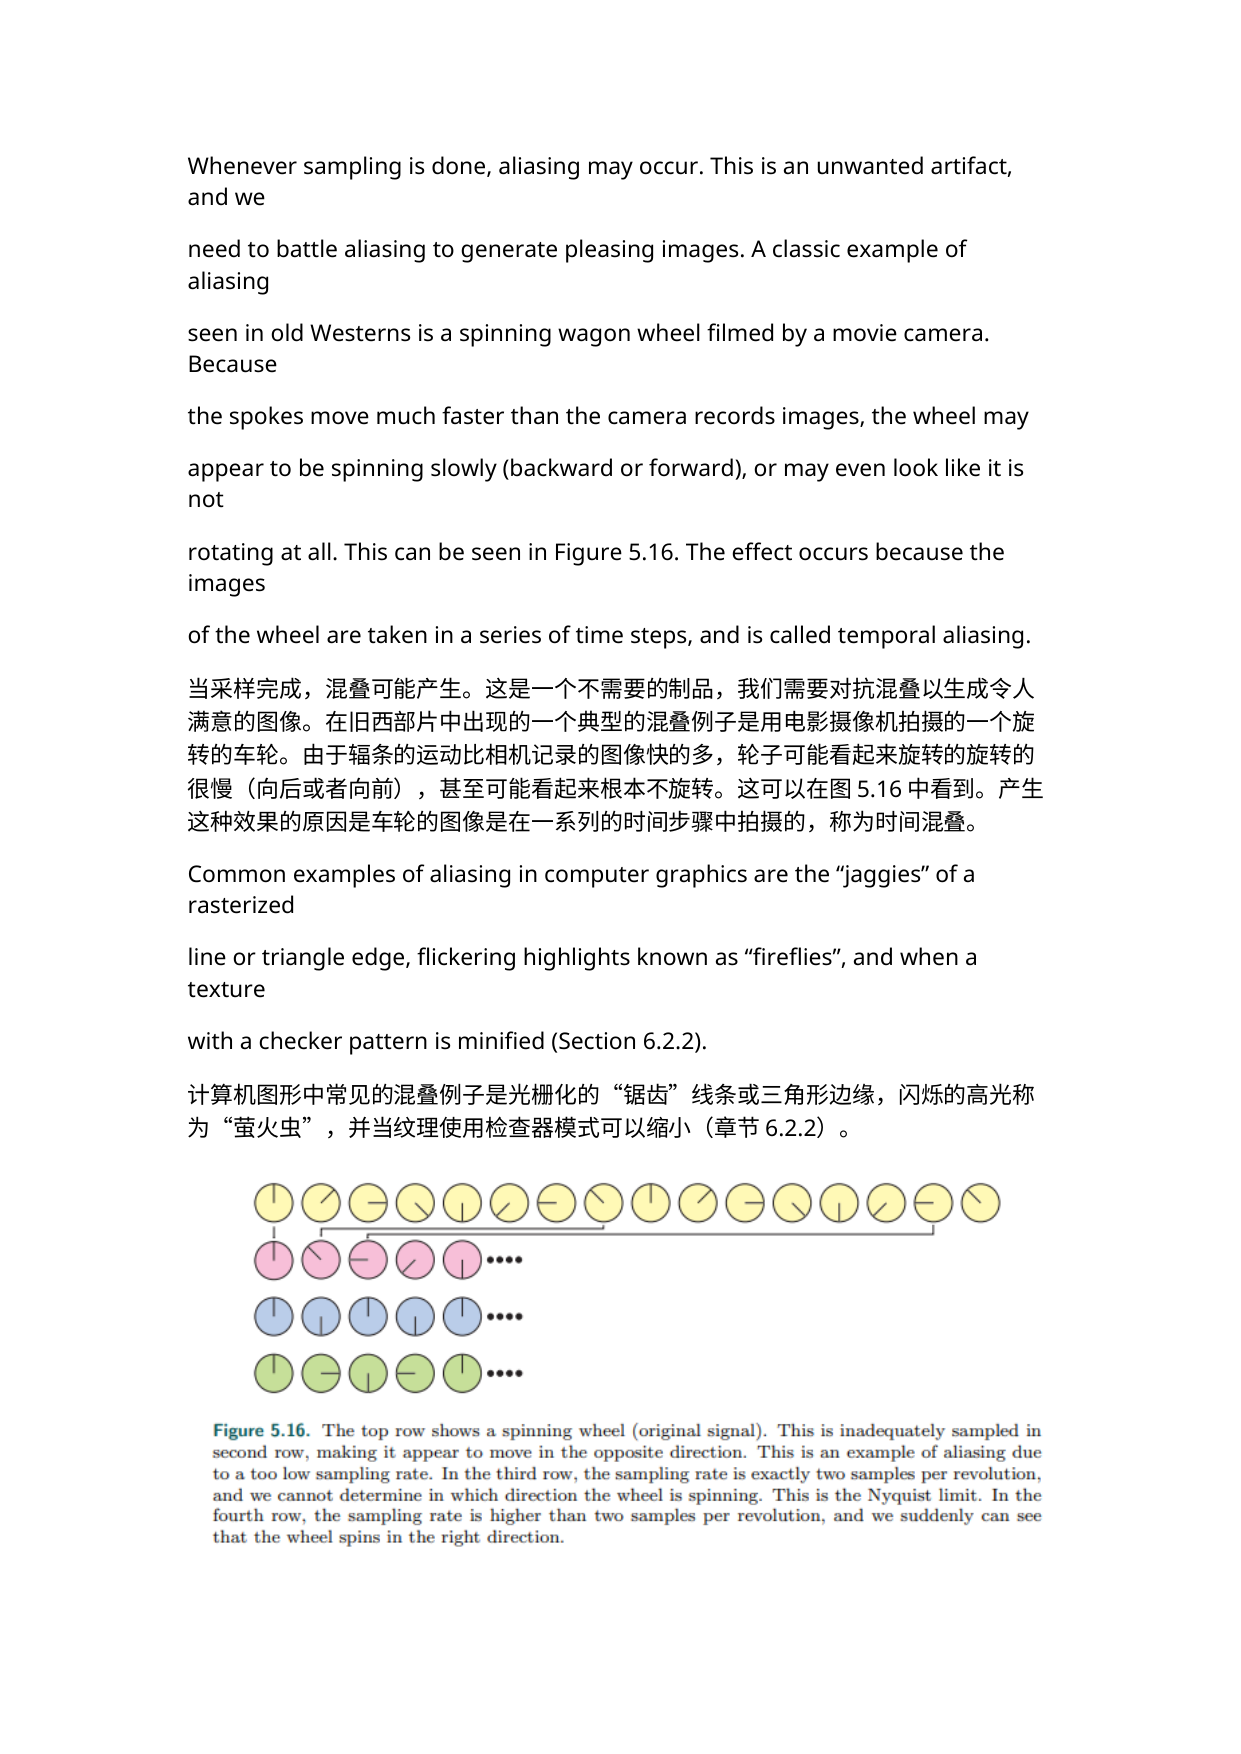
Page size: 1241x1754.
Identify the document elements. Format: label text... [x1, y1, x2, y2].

text Whenever sampling is done, aliasing may occur. This is an unwanted artifact, and we [187, 150, 1053, 212]
text line or triangle edge, flickering highlights known as “fireflies”, and when a texture [187, 941, 1053, 1004]
text seen in old Westerns is a spinning wagon wheel filmed by a movie camera. Because [187, 317, 1053, 379]
text of the wheel are taken in a series of time steps, and is called temporal aliasing. [187, 619, 1053, 650]
text 当采样完成，混叠可能产生。这是一个不需要的制品，我们需要对抗混叠以生成令人满意的图像。在旧西部片中出现的一个典型的混叠例子是用电影摄像机拍摄的一个旋转的车轮。由于辐条的运动比相机记录的图像快的多，轮子可能看起来旋转的旋转的很慢（向后或者向前），甚至可能看起来根本不旋转。这可以在图5.16中看到。产生这种效果的原因是车轮的图像是在一系列的时间步骤中拍摄的，称为时间混叠。 [187, 671, 1053, 837]
text rotating at all. This can be seen in Figure 5.16. The effect occurs because the images [187, 535, 1053, 598]
text the spokes move much faster than the camera records images, the wheel may [187, 400, 1053, 431]
text 计算机图形中常见的混叠例子是光栅化的“锯齿”线条或三角形边缘，闪烁的高光称为“萤火虫”，并当纹理使用检查器模式可以缩小（章节6.2.2）。 [187, 1077, 1053, 1143]
text with a checker pattern is minified (Section 6.2.2). [187, 1024, 1053, 1056]
text appear to be spinning slowly (backward or forward), or may even look like it is not [187, 452, 1053, 514]
text need to battle aliasing to generate pleasing images. A classic example of aliasing [187, 233, 1053, 296]
picture [187, 1164, 1053, 1563]
text Common examples of aliasing in computer graphics are the “jaggies” of a rasterized [187, 858, 1053, 920]
